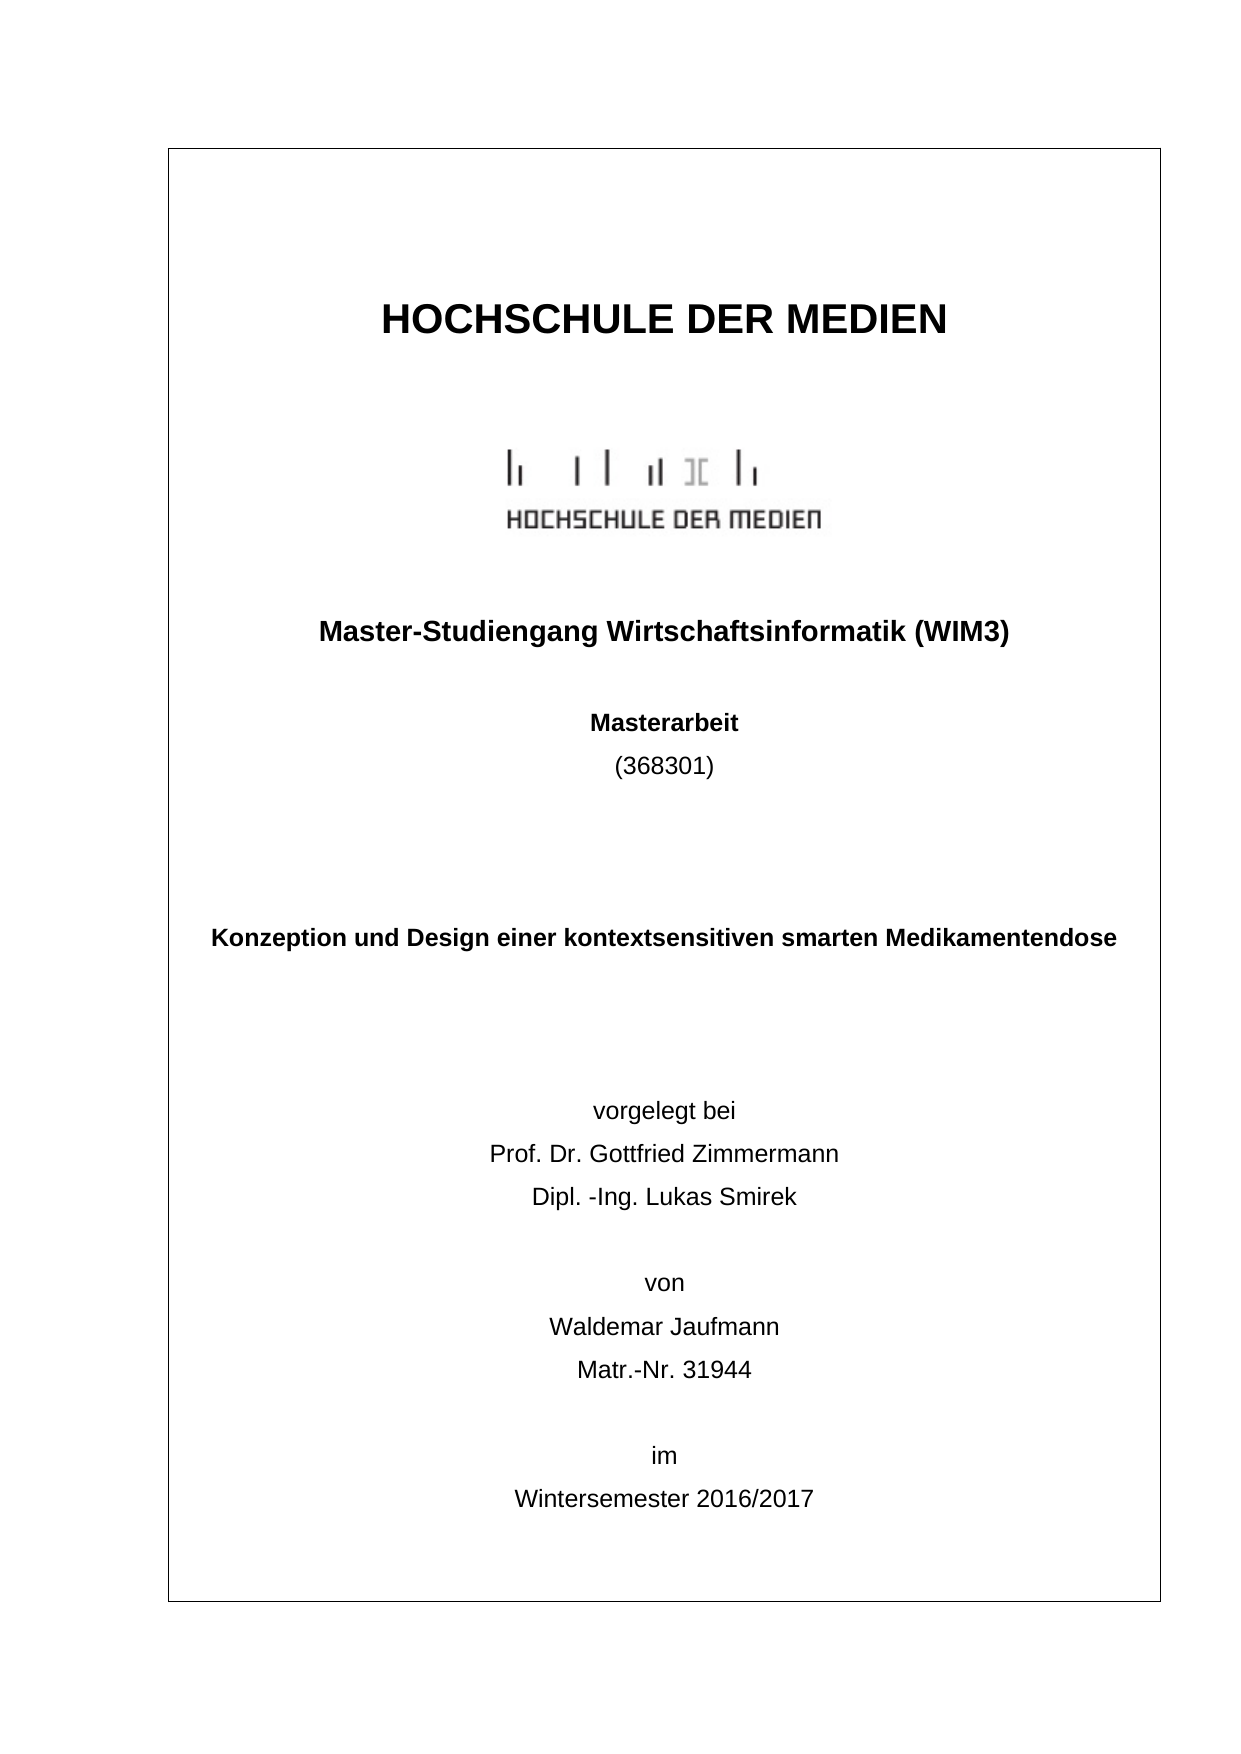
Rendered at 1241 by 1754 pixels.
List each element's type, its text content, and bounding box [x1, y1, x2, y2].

text im [169, 1438, 1160, 1470]
text Konzeption und Design einer kontextsensitiven smarten Medikamentendose [169, 920, 1160, 952]
text (368301) [169, 748, 1160, 780]
text Wintersemester 2016/2017 [169, 1481, 1160, 1513]
text von [169, 1265, 1160, 1297]
text Masterarbeit [169, 705, 1160, 737]
text Master-Studiengang Wirtschaftsinformatik (WIM3) [169, 611, 1160, 648]
text vorgelegt bei [169, 1093, 1160, 1125]
text Waldemar Jaufmann [169, 1308, 1160, 1340]
text HOCHSCHULE DER MEDIEN [169, 291, 1160, 342]
text Dipl. -Ing. Lukas Smirek [169, 1179, 1160, 1211]
text Matr.-Nr. 31944 [169, 1352, 1160, 1383]
text Prof. Dr. Gottfried Zimmermann [169, 1136, 1160, 1168]
picture [469, 424, 860, 557]
